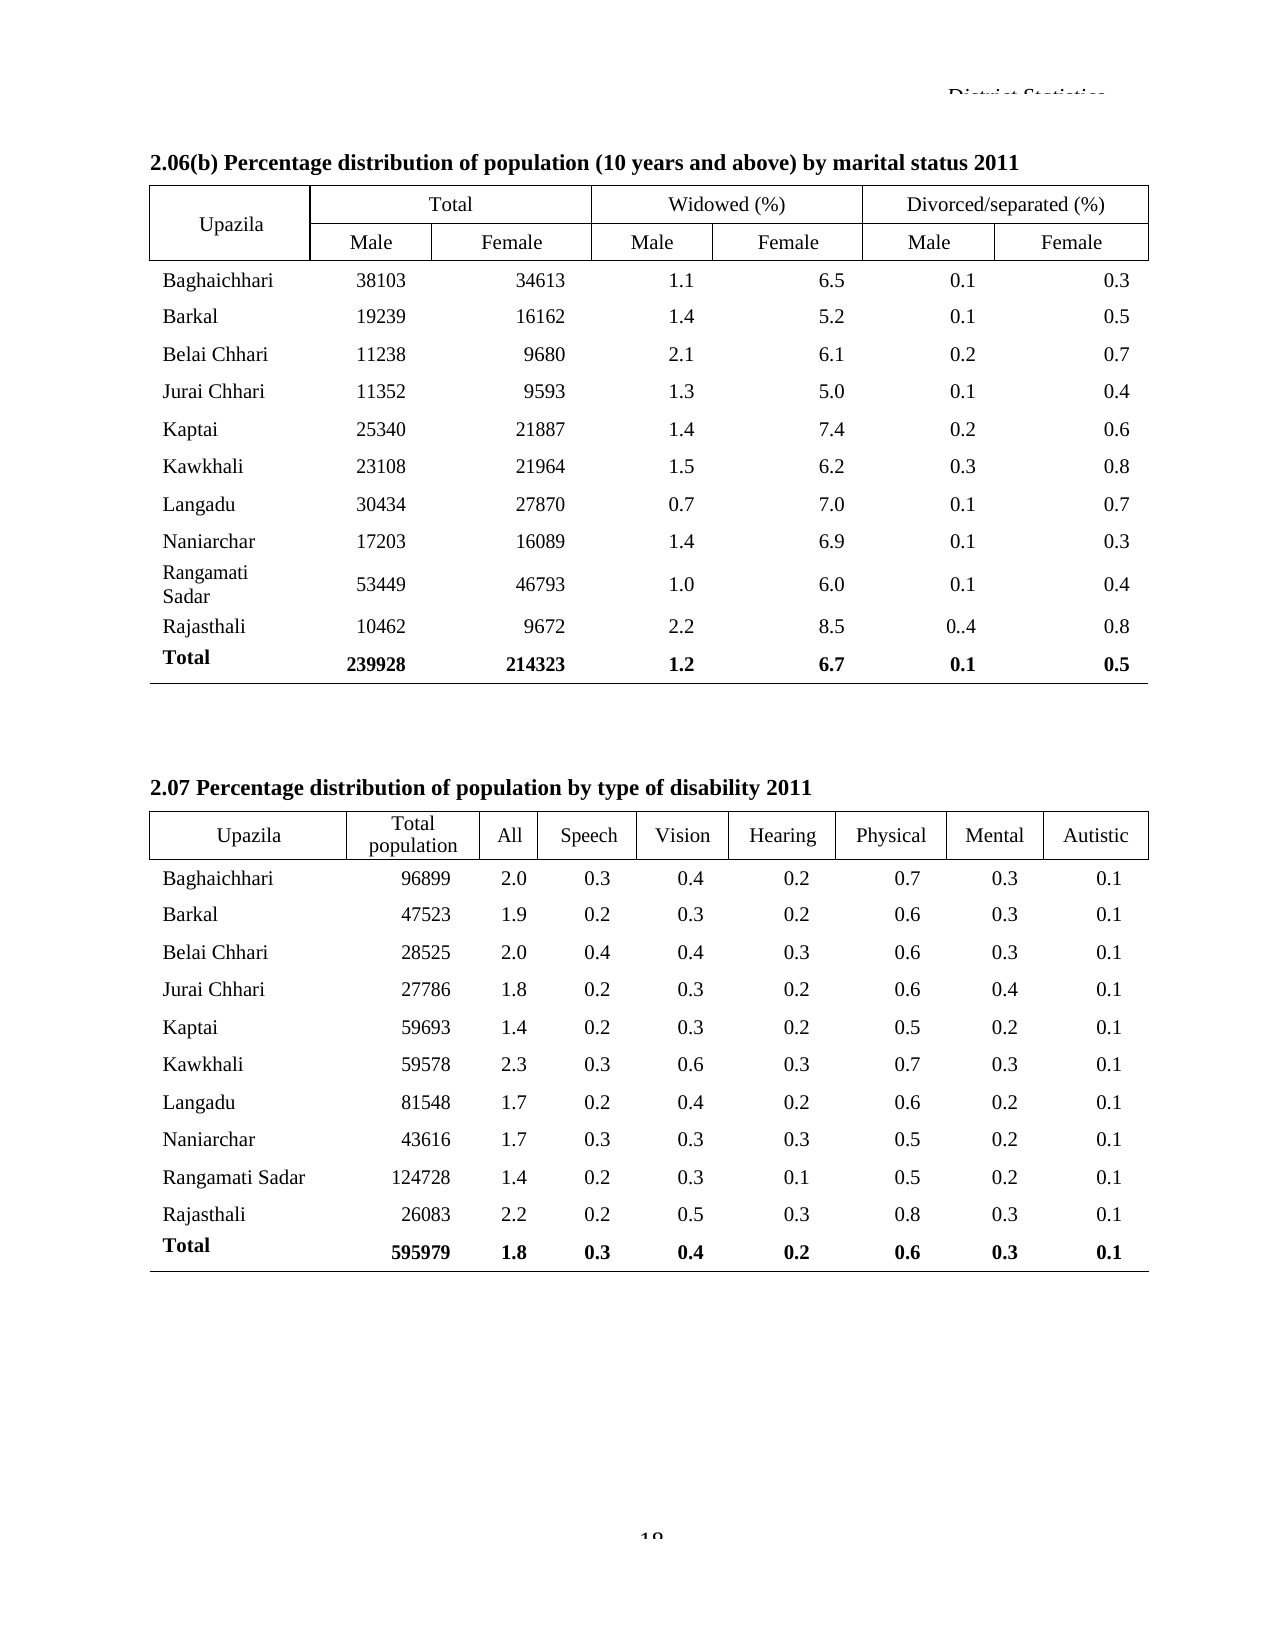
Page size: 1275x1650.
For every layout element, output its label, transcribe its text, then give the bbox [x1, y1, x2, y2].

table_cell 0.1 [863, 298, 994, 335]
table_cell 1.4 [591, 523, 713, 557]
table_cell 0.5 [994, 642, 1148, 683]
table_cell 124728 [346, 1159, 479, 1196]
table_cell 1.7 [479, 1084, 538, 1121]
table_cell 2.0 [479, 934, 538, 971]
table_cell 0.1 [1044, 860, 1149, 896]
table_cell 0.6 [836, 896, 946, 933]
table_cell 6.0 [713, 557, 863, 611]
table_cell 0.2 [863, 410, 994, 448]
table_cell 239928 [310, 642, 432, 683]
table_cell 1.1 [591, 261, 713, 298]
table_header Speech [538, 812, 636, 859]
table_cell 27870 [432, 485, 591, 523]
table_cell 7.0 [713, 485, 863, 523]
table_cell 1.2 [591, 642, 713, 683]
table_cell 0.1 [1044, 1159, 1149, 1196]
table_cell 11238 [310, 335, 432, 373]
table_cell 0.5 [836, 1009, 946, 1046]
table_cell Langadu [150, 485, 310, 523]
table_cell 0.4 [636, 1230, 729, 1271]
table_cell 0.3 [538, 1121, 636, 1158]
table_cell Barkal [150, 298, 310, 335]
table_cell 30434 [310, 485, 432, 523]
table_cell 0.2 [538, 896, 636, 933]
table_cell 0.3 [946, 1046, 1043, 1083]
table_cell 0.3 [946, 1196, 1043, 1230]
table_cell 53449 [310, 557, 432, 611]
table_cell 34613 [432, 261, 591, 298]
table_cell 8.5 [713, 611, 863, 642]
table_cell 0.8 [836, 1196, 946, 1230]
table_header Mental [947, 812, 1043, 859]
table_cell 0.8 [994, 611, 1148, 642]
table_cell 595979 [346, 1230, 479, 1271]
table_cell 0.7 [836, 1046, 946, 1083]
table_cell 0.3 [636, 1159, 729, 1196]
table_cell 1.8 [479, 971, 538, 1008]
table_cell 0.1 [1044, 971, 1149, 1008]
table_cell Kawkhali [150, 1046, 346, 1083]
table_cell Belai Chhari [150, 934, 346, 971]
table_cell Male [863, 224, 994, 260]
table_header Autistic [1044, 812, 1148, 859]
table_cell 0.2 [538, 1009, 636, 1046]
table_cell Baghaichhari [150, 860, 346, 896]
table_cell 46793 [432, 557, 591, 611]
table_cell 28525 [346, 934, 479, 971]
table_cell 0.4 [636, 934, 729, 971]
table_cell Naniarchar [150, 523, 310, 557]
table_cell 47523 [346, 896, 479, 933]
table_header Upazila [150, 186, 309, 260]
table_cell 6.9 [713, 523, 863, 557]
table_cell 214323 [432, 642, 591, 683]
table_cell 0.3 [636, 896, 729, 933]
table_cell 1.4 [479, 1009, 538, 1046]
table_cell 0.2 [729, 1084, 836, 1121]
table_cell 0.3 [946, 1230, 1043, 1271]
table_cell 0.5 [994, 298, 1148, 335]
table_cell Jurai Chhari [150, 971, 346, 1008]
table_cell Baghaichhari [150, 261, 310, 298]
table_cell 38103 [310, 261, 432, 298]
table_cell 0.3 [538, 860, 636, 896]
table_cell 0.6 [636, 1046, 729, 1083]
table_cell 0.1 [1044, 896, 1149, 933]
table_cell 26083 [346, 1196, 479, 1230]
table_cell 0.3 [636, 1121, 729, 1158]
table_cell 19239 [310, 298, 432, 335]
table_header All [480, 812, 537, 859]
table_cell 0.2 [538, 971, 636, 1008]
table_cell 0.6 [836, 971, 946, 1008]
table_cell 11352 [310, 373, 432, 410]
table_cell 0.3 [994, 261, 1148, 298]
table_cell Female [713, 224, 862, 260]
table_cell 0.2 [946, 1084, 1043, 1121]
table_cell 0.4 [994, 557, 1148, 611]
table_cell 2.2 [479, 1196, 538, 1230]
table_cell Langadu [150, 1084, 346, 1121]
table_cell 1.4 [591, 298, 713, 335]
table_cell 0.3 [729, 1196, 836, 1230]
table_cell 0.6 [836, 1084, 946, 1121]
table_cell 16162 [432, 298, 591, 335]
table_cell 0.2 [729, 1230, 836, 1271]
table_cell 0.3 [636, 1009, 729, 1046]
table_cell 1.5 [591, 448, 713, 485]
table_cell 1.4 [591, 410, 713, 448]
table_cell 0.1 [1044, 1084, 1149, 1121]
table_cell Rajasthali [150, 611, 310, 642]
table_cell 0..4 [863, 611, 994, 642]
table_cell Naniarchar [150, 1121, 346, 1158]
table_cell Female [432, 224, 591, 260]
table_cell 2.3 [479, 1046, 538, 1083]
table_cell 0.1 [863, 373, 994, 410]
table_cell 0.7 [994, 485, 1148, 523]
table_cell 0.1 [863, 485, 994, 523]
table_cell 0.2 [863, 335, 994, 373]
list Percentage distribution of population by type of disability 2011 [150, 774, 1175, 800]
table_cell 0.2 [538, 1159, 636, 1196]
table_header Physical [836, 812, 946, 859]
table_cell 0.4 [636, 1084, 729, 1121]
table_cell Barkal [150, 896, 346, 933]
table_cell 0.3 [946, 934, 1043, 971]
table_cell 0.2 [729, 971, 836, 1008]
table_cell 0.1 [863, 523, 994, 557]
table_cell 16089 [432, 523, 591, 557]
table_cell 59578 [346, 1046, 479, 1083]
table_cell Male [592, 224, 712, 260]
table_cell 0.3 [729, 1046, 836, 1083]
table_cell Kaptai [150, 1009, 346, 1046]
table_cell 0.3 [538, 1046, 636, 1083]
table_cell 21964 [432, 448, 591, 485]
table_cell 0.3 [729, 1121, 836, 1158]
table_cell Rajasthali [150, 1196, 346, 1230]
table_cell 0.2 [946, 1159, 1043, 1196]
table_header Total population [347, 812, 479, 859]
table_cell 0.1 [1044, 1009, 1149, 1046]
table_cell 1.9 [479, 896, 538, 933]
table_cell 9680 [432, 335, 591, 373]
table_cell 25340 [310, 410, 432, 448]
table_cell 0.3 [729, 934, 836, 971]
table_cell 0.6 [836, 1230, 946, 1271]
table_header Total [311, 186, 591, 223]
table_header Upazila [150, 812, 346, 859]
text 2.06(b) Percentage distribution of population (10 years and above) by marital status 2011 [150, 148, 1175, 175]
table_cell 0.2 [538, 1084, 636, 1121]
table_cell 0.1 [1044, 1196, 1149, 1230]
table_cell 0.1 [1044, 1121, 1149, 1158]
table_cell 6.7 [713, 642, 863, 683]
table_cell 0.4 [994, 373, 1148, 410]
table_cell 1.3 [591, 373, 713, 410]
table_cell 6.1 [713, 335, 863, 373]
table_cell Male [311, 224, 431, 260]
table_cell Kawkhali [150, 448, 310, 485]
table_cell 0.3 [946, 896, 1043, 933]
table_cell 10462 [310, 611, 432, 642]
table_cell 5.2 [713, 298, 863, 335]
table_cell 0.7 [994, 335, 1148, 373]
table_cell Rangamati Sadar [150, 1159, 346, 1196]
table_cell 0.4 [538, 934, 636, 971]
table_cell 0.1 [863, 261, 994, 298]
table_cell 59693 [346, 1009, 479, 1046]
table_cell 0.4 [636, 860, 729, 896]
table_cell 0.1 [729, 1159, 836, 1196]
table_cell 27786 [346, 971, 479, 1008]
table_cell 0.2 [946, 1121, 1043, 1158]
table_cell 7.4 [713, 410, 863, 448]
table_cell 0.3 [946, 860, 1043, 896]
table_cell 1.8 [479, 1230, 538, 1271]
table_cell 0.1 [1044, 1046, 1149, 1083]
table_header Vision [637, 812, 728, 859]
table_cell 0.3 [994, 523, 1148, 557]
table_cell 6.2 [713, 448, 863, 485]
table_cell 43616 [346, 1121, 479, 1158]
table_cell 0.4 [946, 971, 1043, 1008]
table_cell 17203 [310, 523, 432, 557]
table_cell Total [150, 1230, 346, 1271]
table_cell Jurai Chhari [150, 373, 310, 410]
table_cell 9593 [432, 373, 591, 410]
table_cell 0.2 [946, 1009, 1043, 1046]
table_cell 0.1 [1044, 1230, 1149, 1271]
table_header Divorced/separated (%) [863, 186, 1148, 223]
table_cell 0.5 [836, 1121, 946, 1158]
table_cell 1.4 [479, 1159, 538, 1196]
table_cell 0.7 [836, 860, 946, 896]
table_cell 81548 [346, 1084, 479, 1121]
table_cell 0.1 [1044, 934, 1149, 971]
table_cell 0.2 [538, 1196, 636, 1230]
table_cell 23108 [310, 448, 432, 485]
table_cell 21887 [432, 410, 591, 448]
table_cell 5.0 [713, 373, 863, 410]
table_cell Rangamati Sadar [150, 557, 310, 611]
table_cell 0.3 [538, 1230, 636, 1271]
table_cell 0.2 [729, 896, 836, 933]
table_cell 0.3 [863, 448, 994, 485]
table_cell Female [995, 224, 1148, 260]
table_cell 2.2 [591, 611, 713, 642]
table_cell Kaptai [150, 410, 310, 448]
table_cell 6.5 [713, 261, 863, 298]
table_cell 0.2 [729, 860, 836, 896]
table_cell 1.7 [479, 1121, 538, 1158]
table_cell 9672 [432, 611, 591, 642]
table_cell Belai Chhari [150, 335, 310, 373]
table_cell 2.0 [479, 860, 538, 896]
table_header Hearing [729, 812, 835, 859]
table_cell 1.0 [591, 557, 713, 611]
table_cell 0.5 [836, 1159, 946, 1196]
table_cell 0.5 [636, 1196, 729, 1230]
table_cell 2.1 [591, 335, 713, 373]
table_cell 0.7 [591, 485, 713, 523]
table_cell 0.6 [836, 934, 946, 971]
table_cell 0.8 [994, 448, 1148, 485]
table_cell 0.1 [863, 557, 994, 611]
table_cell 0.6 [994, 410, 1148, 448]
table_header Widowed (%) [592, 186, 862, 223]
table_cell 0.1 [863, 642, 994, 683]
table_cell 0.2 [729, 1009, 836, 1046]
table_cell 96899 [346, 860, 479, 896]
table_cell 0.3 [636, 971, 729, 1008]
table_cell Total [150, 642, 310, 683]
